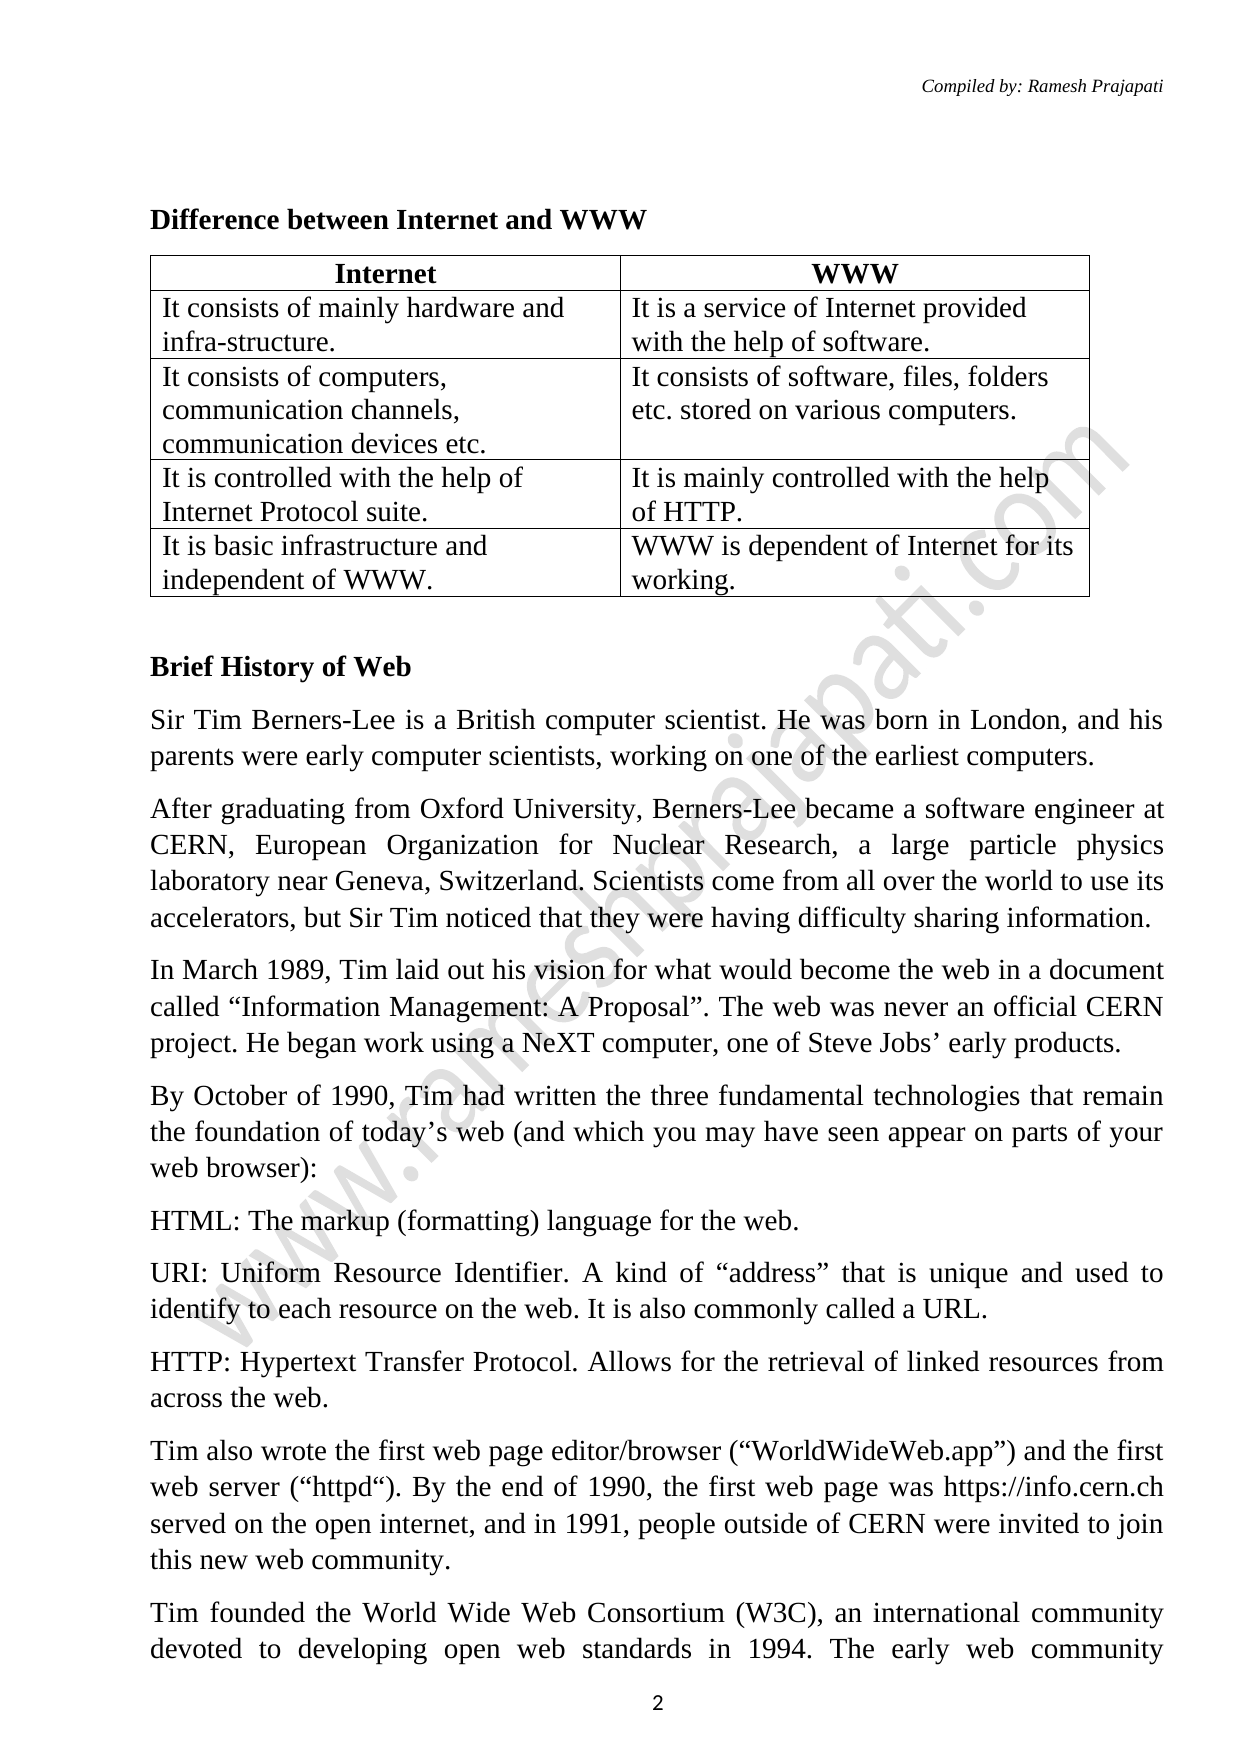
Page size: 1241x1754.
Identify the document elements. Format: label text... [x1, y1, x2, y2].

text Tim also wrote the first web page editor/browser (“WorldWideWeb.app”) and the first web server (“httpd“). By the end of 1990, the first web page was https://info.cern.ch served on the open internet, and in 1991, people outside of CERN were invited to join this new web community. [150, 1433, 1165, 1575]
text HTTP: Hypertext Transfer Protocol. Allows for the retrieval of linked resources from across the web. [150, 1344, 1165, 1414]
table_header Internet [151, 256, 620, 289]
table_cell It is mainly controlled with the help of HTTP. [621, 460, 1089, 527]
table_cell It consists of software, files, folders etc. stored on various computers. [621, 359, 1089, 459]
table_cell It is a service of Internet provided with the help of software. [621, 291, 1089, 358]
text HTML: The markup (formatting) language for the web. [150, 1203, 1165, 1236]
table_cell It is basic infrastructure and independent of WWW. [151, 529, 620, 596]
table_header WWW [621, 256, 1089, 289]
text Sir Tim Berners-Lee is a British computer scientist. He was born in London, and his parents were early computer scientists, working on one of the earliest computers. [150, 702, 1165, 772]
text Difference between Internet and WWW [150, 202, 1165, 236]
table_cell It is controlled with the help of Internet Protocol suite. [151, 460, 620, 527]
table_cell It consists of computers, communication channels, communication devices etc. [151, 359, 620, 459]
text Brief History of Web [150, 649, 1165, 683]
text URI: Uniform Resource Identifier. A kind of “address” that is unique and used to identify to each resource on the web. It is also commonly called a URL. [150, 1256, 1165, 1325]
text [150, 1595, 1165, 1664]
text After graduating from Oxford University, Berners-Lee became a software engineer at CERN, European Organization for Nuclear Research, a large particle physics laboratory near Geneva, Switzerland. Scientists come from all over the world to use its accelerators, but Sir Tim noticed that they were having difficulty sharing information. [150, 791, 1165, 933]
text In March 1989, Tim laid out his vision for what would become the web in a document called “Information Management: A Proposal”. The web was never an official CERN project. He began work using a NeXT computer, one of Steve Jobs’ early products. [150, 952, 1165, 1058]
table_cell WWW is dependent of Internet for its working. [621, 529, 1089, 596]
table_cell It consists of mainly hardware and infra-structure. [151, 291, 620, 358]
text By October of 1990, Tim had written the three fundamental technologies that remain the foundation of today’s web (and which you may have seen appear on parts of your web browser): [150, 1078, 1165, 1183]
